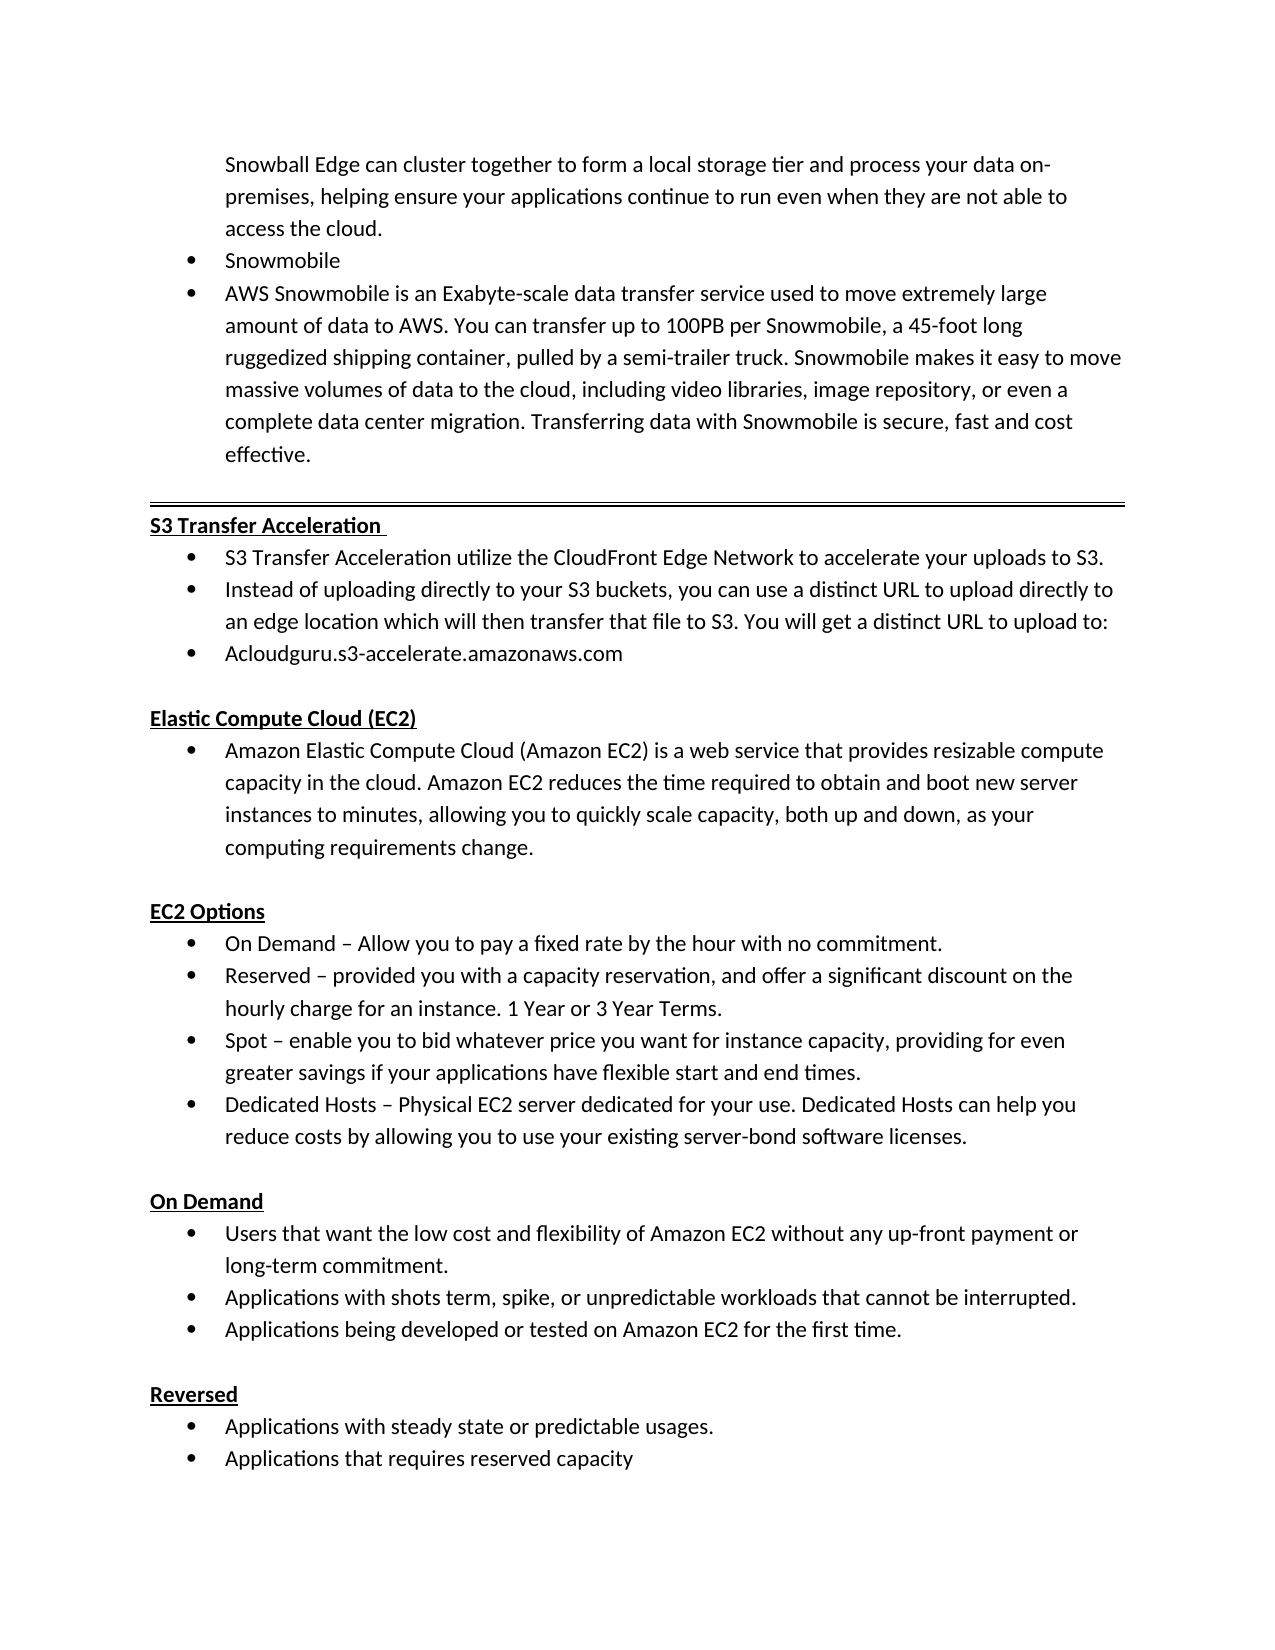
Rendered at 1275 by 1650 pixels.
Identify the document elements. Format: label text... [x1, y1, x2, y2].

text S3 Transfer Acceleration [150, 511, 1125, 539]
list Reserved – provided you with a capacity reservation, and offer a significant discount on the hourly charge for an instance. 1 Year or 3 Year Terms. [187, 961, 1125, 1022]
list Applications being developed or tested on Amazon EC2 for the first time. [187, 1316, 1125, 1343]
list Applications with shots term, spike, or unpredictable workloads that cannot be interrupted. [187, 1283, 1125, 1311]
text Elastic Compute Cloud (EC2) [150, 704, 1125, 732]
text On Demand [150, 1187, 1125, 1215]
list Spot – enable you to bid whatever price you want for instance capacity, providing for even greater savings if your applications have flexible start and end times. [187, 1026, 1125, 1086]
list Applications that requires reserved capacity [187, 1444, 1125, 1472]
list Amazon Elastic Compute Cloud (Amazon EC2) is a web service that provides resizable compute capacity in the cloud. Amazon EC2 reduces the time required to obtain and boot new server instances to minutes, allowing you to quickly scale capacity, both up and down, as your computing requirements change. [187, 736, 1125, 861]
list Applications with steady state or predictable usages. [187, 1412, 1125, 1440]
list AWS Snowmobile is an Exabyte-scale data transfer service used to move extremely large amount of data to AWS. You can transfer up to 100PB per Snowmobile, a 45-foot long ruggedized shipping container, pulled by a semi-trailer truck. Snowmobile makes it easy to move massive volumes of data to the cloud, including video libraries, image repository, or even a complete data center migration. Transferring data with Snowmobile is secure, fast and cost effective. [187, 279, 1125, 468]
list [187, 150, 1125, 242]
list Users that want the low cost and flexibility of Amazon EC2 without any up-front payment or long-term commitment. [187, 1219, 1125, 1279]
list Instead of uploading directly to your S3 buckets, you can use a distinct URL to upload directly to an edge location which will then transfer that file to S3. You will get a distinct URL to upload to: [187, 575, 1125, 635]
list On Demand – Allow you to pay a fixed rate by the hour with no commitment. [187, 929, 1125, 957]
text Reversed [150, 1380, 1125, 1408]
list Acloudguru.s3-accelerate.amazonaws.com [187, 639, 1125, 668]
list Dedicated Hosts – Physical EC2 server dedicated for your use. Dedicated Hosts can help you reduce costs by allowing you to use your existing server-bond software licenses. [187, 1090, 1125, 1150]
text EC2 Options [150, 897, 1125, 925]
list S3 Transfer Acceleration utilize the CloudFront Edge Network to accelerate your uploads to S3. [187, 543, 1125, 571]
list Snowmobile [187, 247, 1125, 274]
